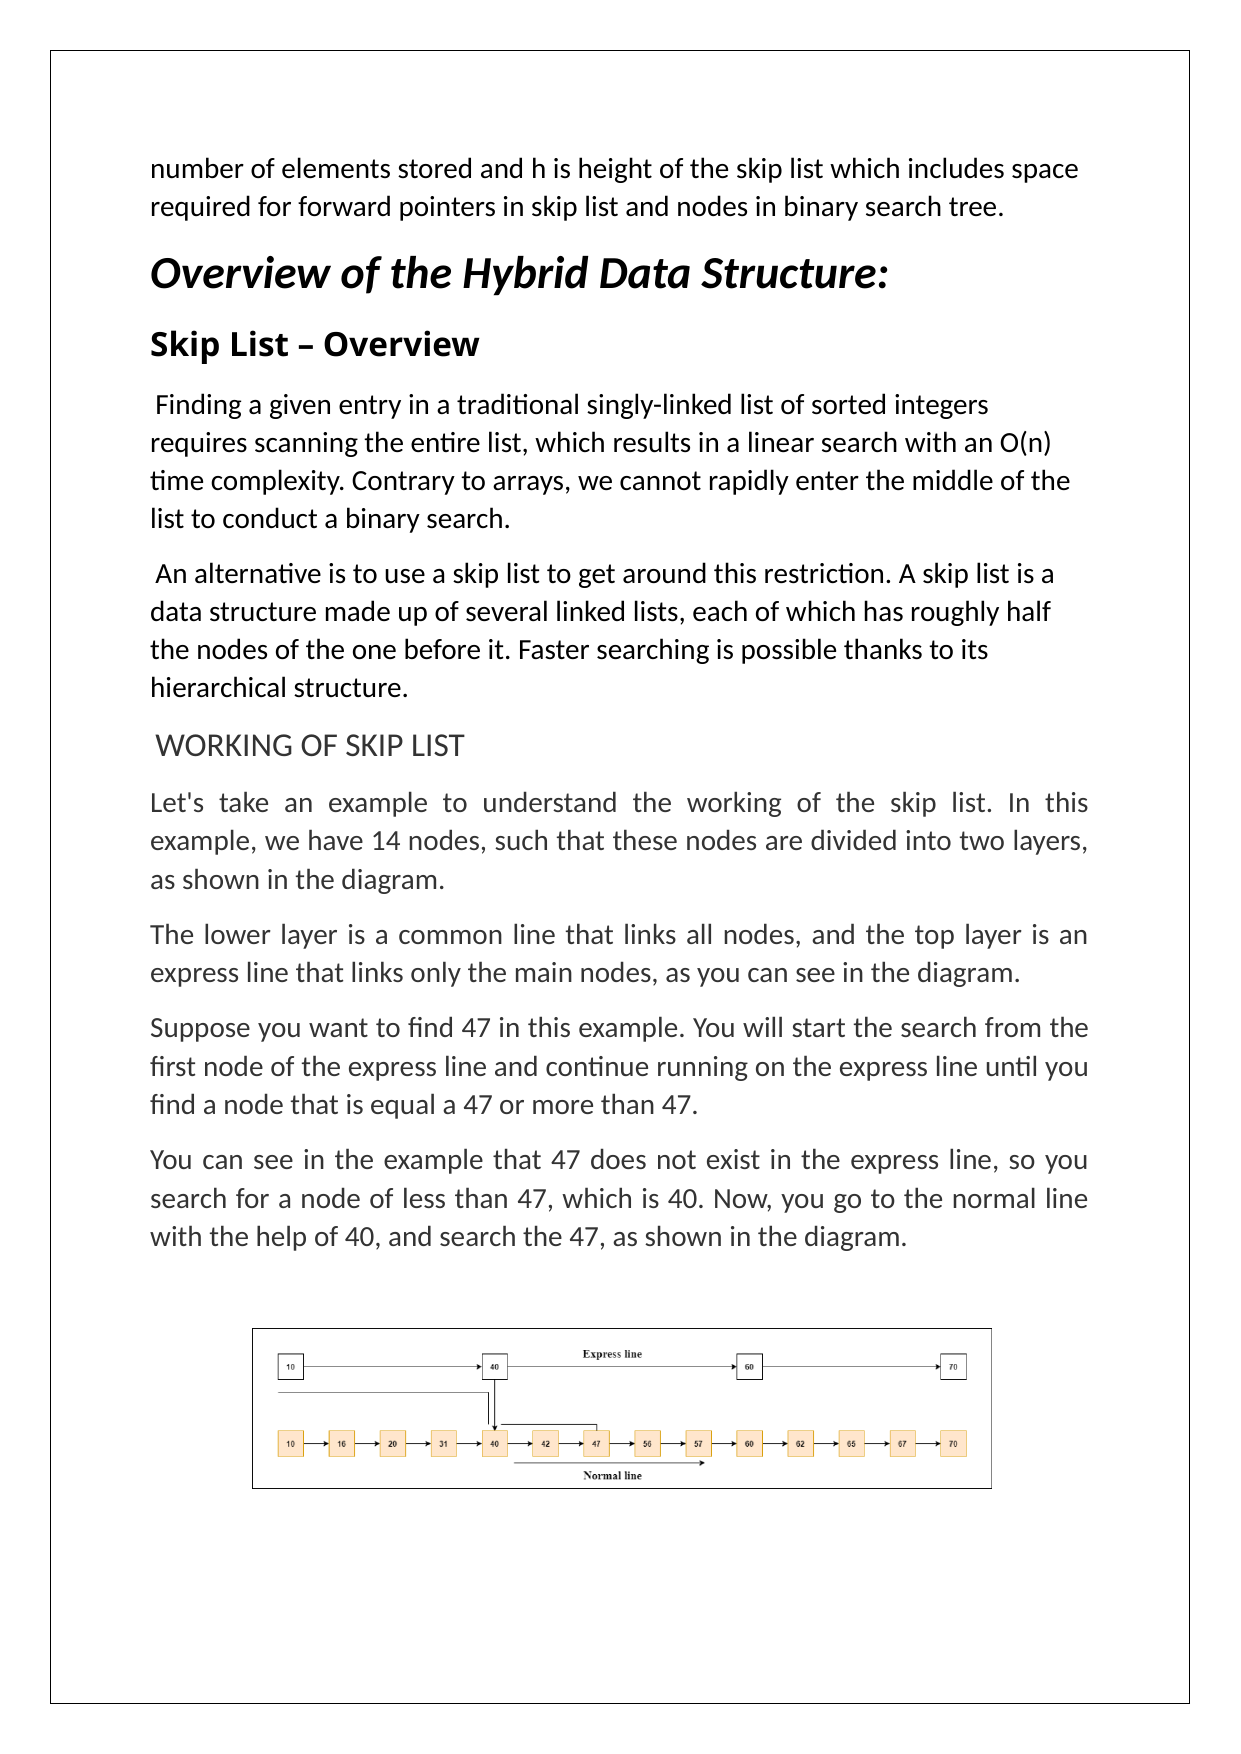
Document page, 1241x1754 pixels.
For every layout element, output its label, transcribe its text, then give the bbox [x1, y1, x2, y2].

text Finding a given entry in a traditional singly-linked list of sorted integers requires scanning the entire list, which results in a linear search with an O(n) time complexity. Contrary to arrays, we cannot rapidly enter the middle of the list to conduct a binary search. [150, 386, 1090, 536]
text Suppose you want to find 47 in this example. You will start the search from the first node of the express line and continue running on the express line until you find a node that is equal a 47 or more than 47. [150, 1009, 1090, 1122]
text An alternative is to use a skip list to get around this restriction. A skip list is a data structure made up of several linked lists, each of which has roughly half the nodes of the one before it. Faster searching is possible thanks to its hierarchical structure. [150, 555, 1090, 704]
text The lower layer is a common line that links all nodes, and the top layer is an express line that links only the main nodes, as you can see in the diagram. [150, 916, 1090, 990]
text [150, 150, 1090, 224]
text Overview of the Hybrid Data Structure: [150, 243, 1090, 299]
text You can see in the example that 47 does not exist in the express line, so you search for a node of less than 47, which is 40. Now, you go to the normal line with the help of 40, and search the 47, as shown in the diagram. [150, 1141, 1090, 1254]
text WORKING OF SKIP LIST [150, 724, 1090, 764]
text Let's take an example to understand the working of the skip list. In this example, we have 14 nodes, such that these nodes are divided into two layers, as shown in the diagram. [150, 784, 1090, 896]
text Skip List – Overview [150, 321, 1090, 366]
picture [245, 1322, 995, 1497]
